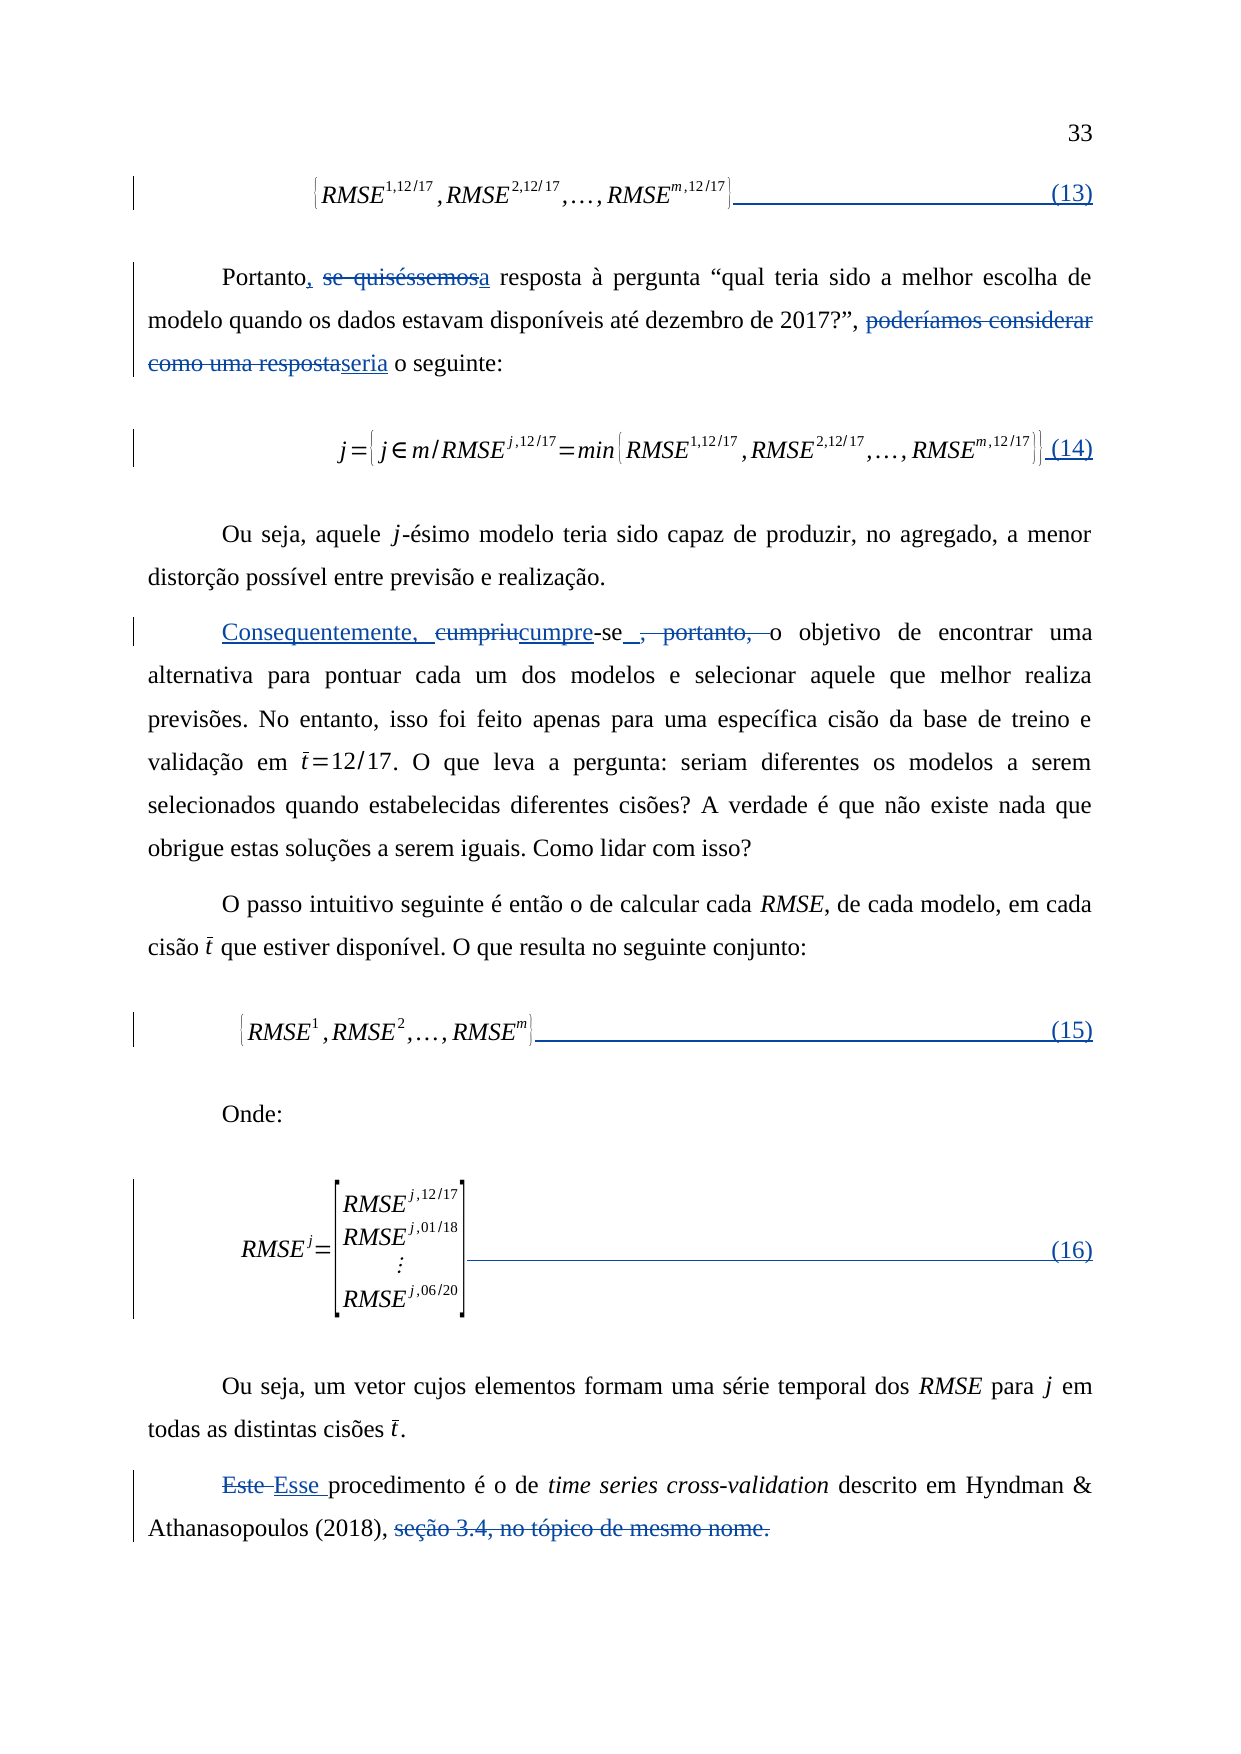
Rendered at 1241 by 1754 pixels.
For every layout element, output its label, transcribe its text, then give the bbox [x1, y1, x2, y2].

text procedimento é o de time series cross-validation descrito em Hyndman & Athanasopoulos (2018), [148, 1470, 1092, 1542]
text Ou seja, um vetor cujos elementos formam uma série temporal dos RMSE para em todas as distintas cisões . [148, 1371, 1092, 1443]
text Ou seja, aquele -ésimo modelo teria sido capaz de produzir, no agregado, a menor distorção possível entre previsão e realização. [148, 519, 1092, 591]
text O passo intuitivo seguinte é então o de calcular cada RMSE, de cada modelo, em cada cisão que estiver disponível. O que resulta no seguinte conjunto: [148, 889, 1092, 961]
text Onde: [148, 1099, 1092, 1127]
text -seo objetivo de encontrar uma alternativa para pontuar cada um dos modelos e selecionar aquele que melhor realiza previsões. No entanto, isso foi feito apenas para uma específica cisão da base de treino e validação em . O que leva a pergunta: seriam diferentes os modelos a serem selecionados quando estabelecidas diferentes cisões? A verdade é que não existe nada que obrigue estas soluções a serem iguais. Como lidar com isso? [148, 617, 1092, 862]
text Portanto resposta à pergunta “qual teria sido a melhor escolha de modelo quando os dados estavam disponíveis até dezembro de 2017?”, o seguinte: [148, 262, 1092, 377]
